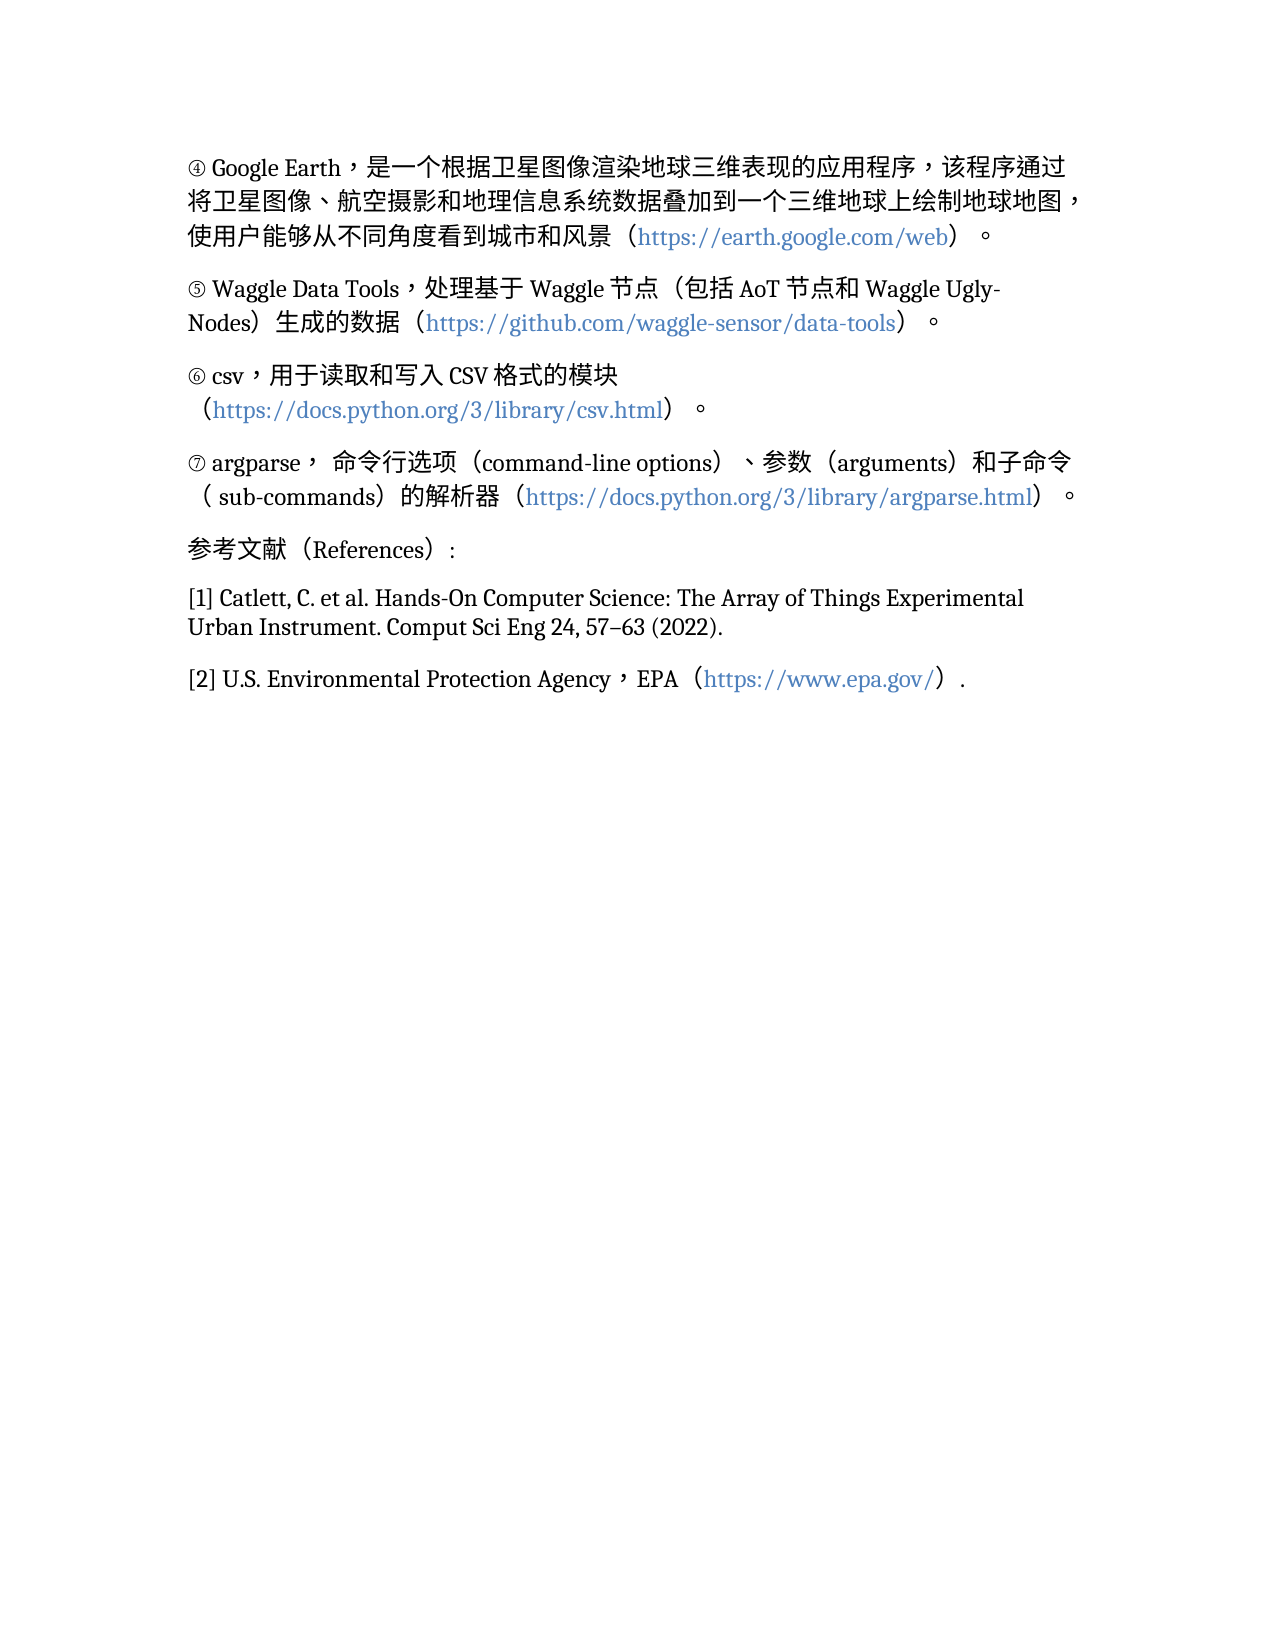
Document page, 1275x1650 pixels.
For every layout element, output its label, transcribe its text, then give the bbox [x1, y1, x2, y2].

text ⑥ csv，用于读取和写入CSV格式的模块（https://docs.python.org/3/library/csv.html）。 [187, 358, 1087, 426]
text [2] U.S. Environmental Protection Agency，EPA（https://www.epa.gov/）. [187, 661, 1087, 695]
text [1] Catlett, C. et al. Hands-On Computer Science: The Array of Things Experimental Urban Instrument. Comput Sci Eng 24, 57–63 (2022). [187, 584, 1087, 642]
text ⑦ argparse， 命令行选项（command-line options）、参数（arguments）和子命令（ sub-commands）的解析器（https://docs.python.org/3/library/argparse.html）。 [187, 445, 1087, 513]
text ④ Google Earth，是一个根据卫星图像渲染地球三维表现的应用程序，该程序通过将卫星图像、航空摄影和地理信息系统数据叠加到一个三维地球上绘制地球地图，使用户能够从不同角度看到城市和风景（https://earth.google.com/web）。 [187, 150, 1087, 252]
text ⑤ Waggle Data Tools，处理基于Waggle节点（包括AoT节点和Waggle Ugly-Nodes）生成的数据（https://github.com/waggle-sensor/data-tools）。 [187, 271, 1087, 339]
text 参考文献（References）: [187, 532, 1087, 566]
